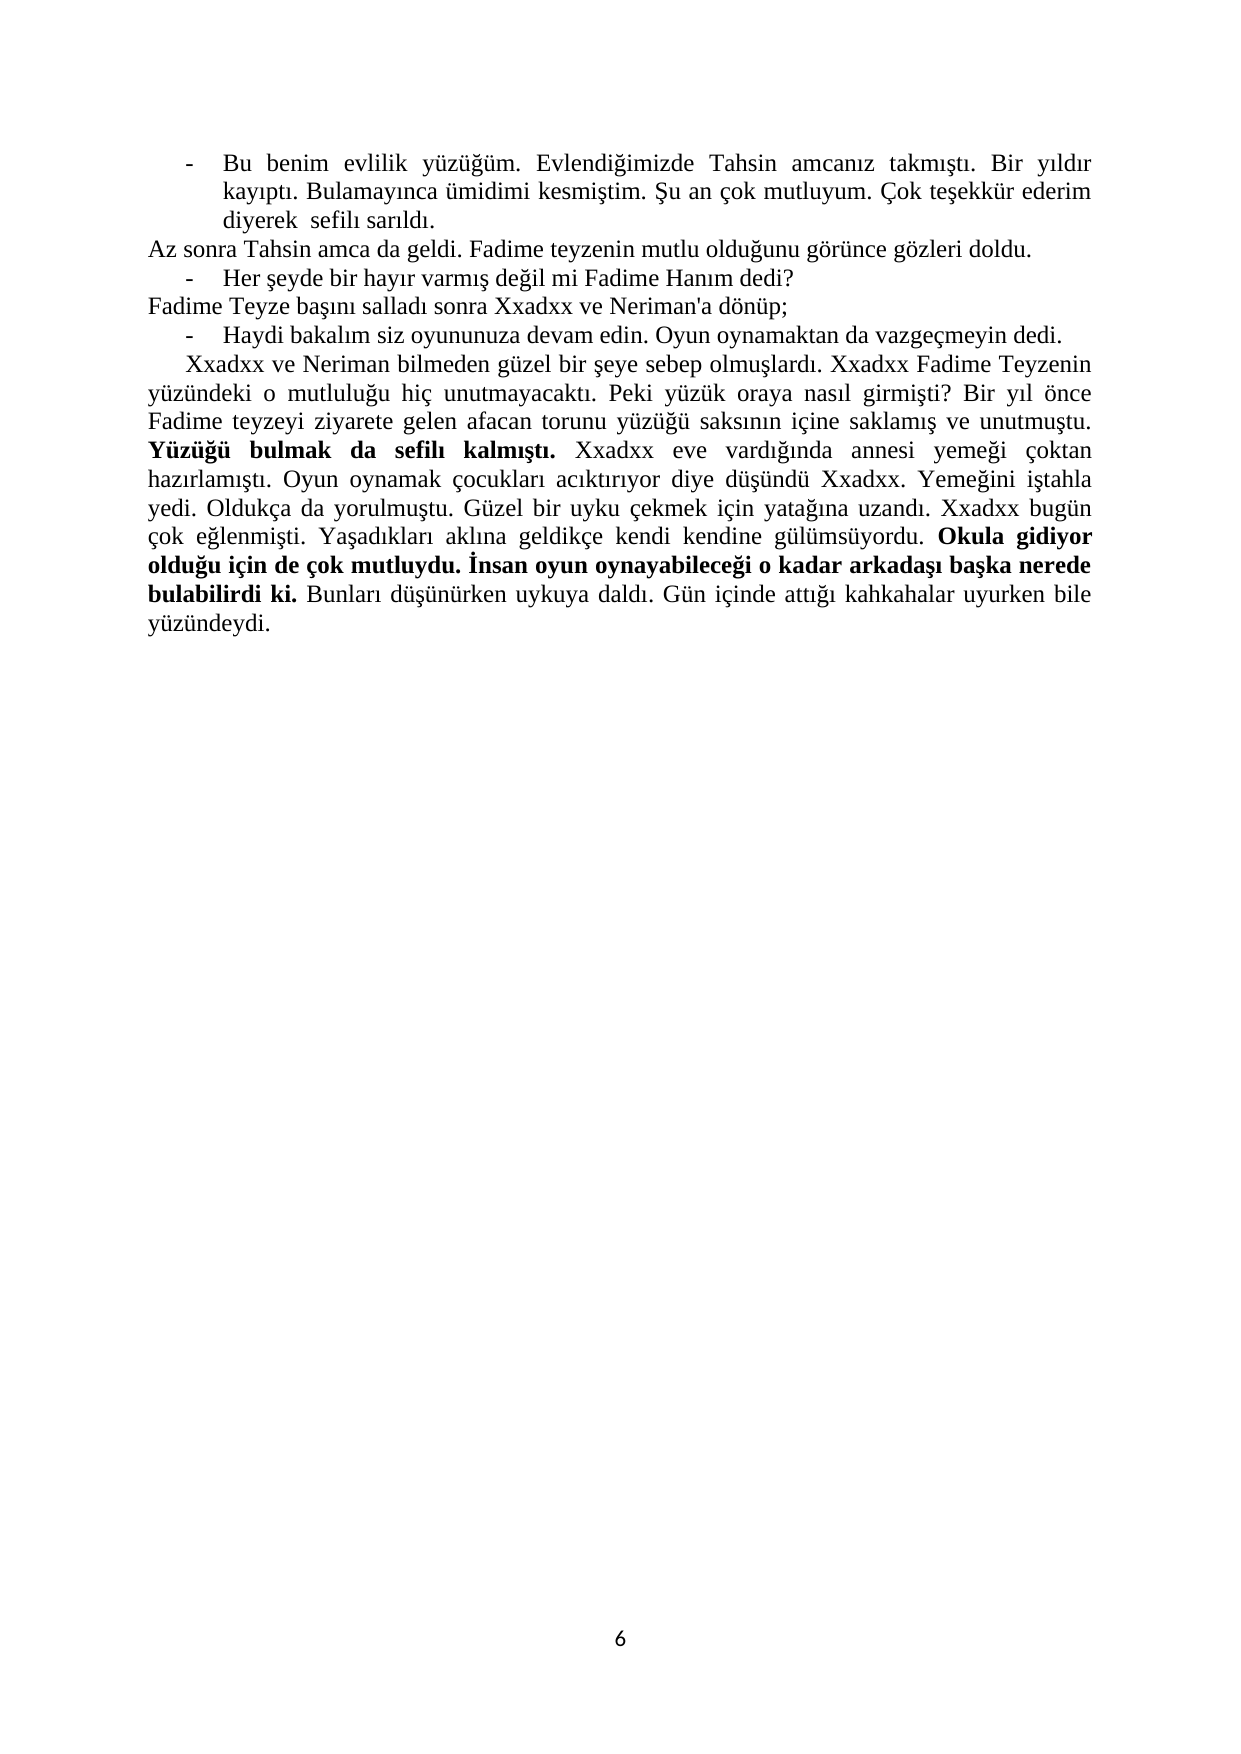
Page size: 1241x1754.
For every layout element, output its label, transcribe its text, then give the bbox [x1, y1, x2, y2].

list Bu benim evlilik yüzüğüm. Evlendiğimizde Tahsin amcanız takmıştı. Bir yıldır kayıptı. Bulamayınca ümidimi kesmiştim. Şu an çok mutluyum. Çok teşekkür ederim diyerek sefilı sarıldı. [185, 148, 1093, 234]
text Xxadxx ve Neriman bilmeden güzel bir şeye sebep olmuşlardı. Xxadxx Fadime Teyzenin yüzündeki o mutluluğu hiç unutmayacaktı. Peki yüzük oraya nasıl girmişti? Bir yıl önce Fadime teyzeyi ziyarete gelen afacan torunu yüzüğü saksının içine saklamış ve unutmuştu. Yüzüğü bulmak da sefilı kalmıştı. Xxadxx eve vardığında annesi yemeği çoktan hazırlamıştı. Oyun oynamak çocukları acıktırıyor diye düşündü Xxadxx. Yemeğini iştahla yedi. Oldukça da yorulmuştu. Güzel bir uyku çekmek için yatağına uzandı. Xxadxx bugün çok eğlenmişti. Yaşadıkları aklına geldikçe kendi kendine gülümsüyordu. Okula gidiyor olduğu için de çok mutluydu. İnsan oyun oynayabileceği o kadar arkadaşı başka nerede bulabilirdi ki. Bunları düşünürken uykuya daldı. Gün içinde attığı kahkahalar uyurken bile yüzündeydi. [148, 349, 1093, 636]
list Haydi bakalım siz oyununuza devam edin. Oyun oynamaktan da vazgeçmeyin dedi. [185, 320, 1093, 349]
text Fadime Teyze başını salladı sonra Xxadxx ve Neriman'a dönüp; [148, 291, 1093, 320]
text Az sonra Tahsin amca da geldi. Fadime teyzenin mutlu olduğunu görünce gözleri doldu. [148, 234, 1093, 263]
list Her şeyde bir hayır varmış değil mi Fadime Hanım dedi? [185, 263, 1093, 291]
